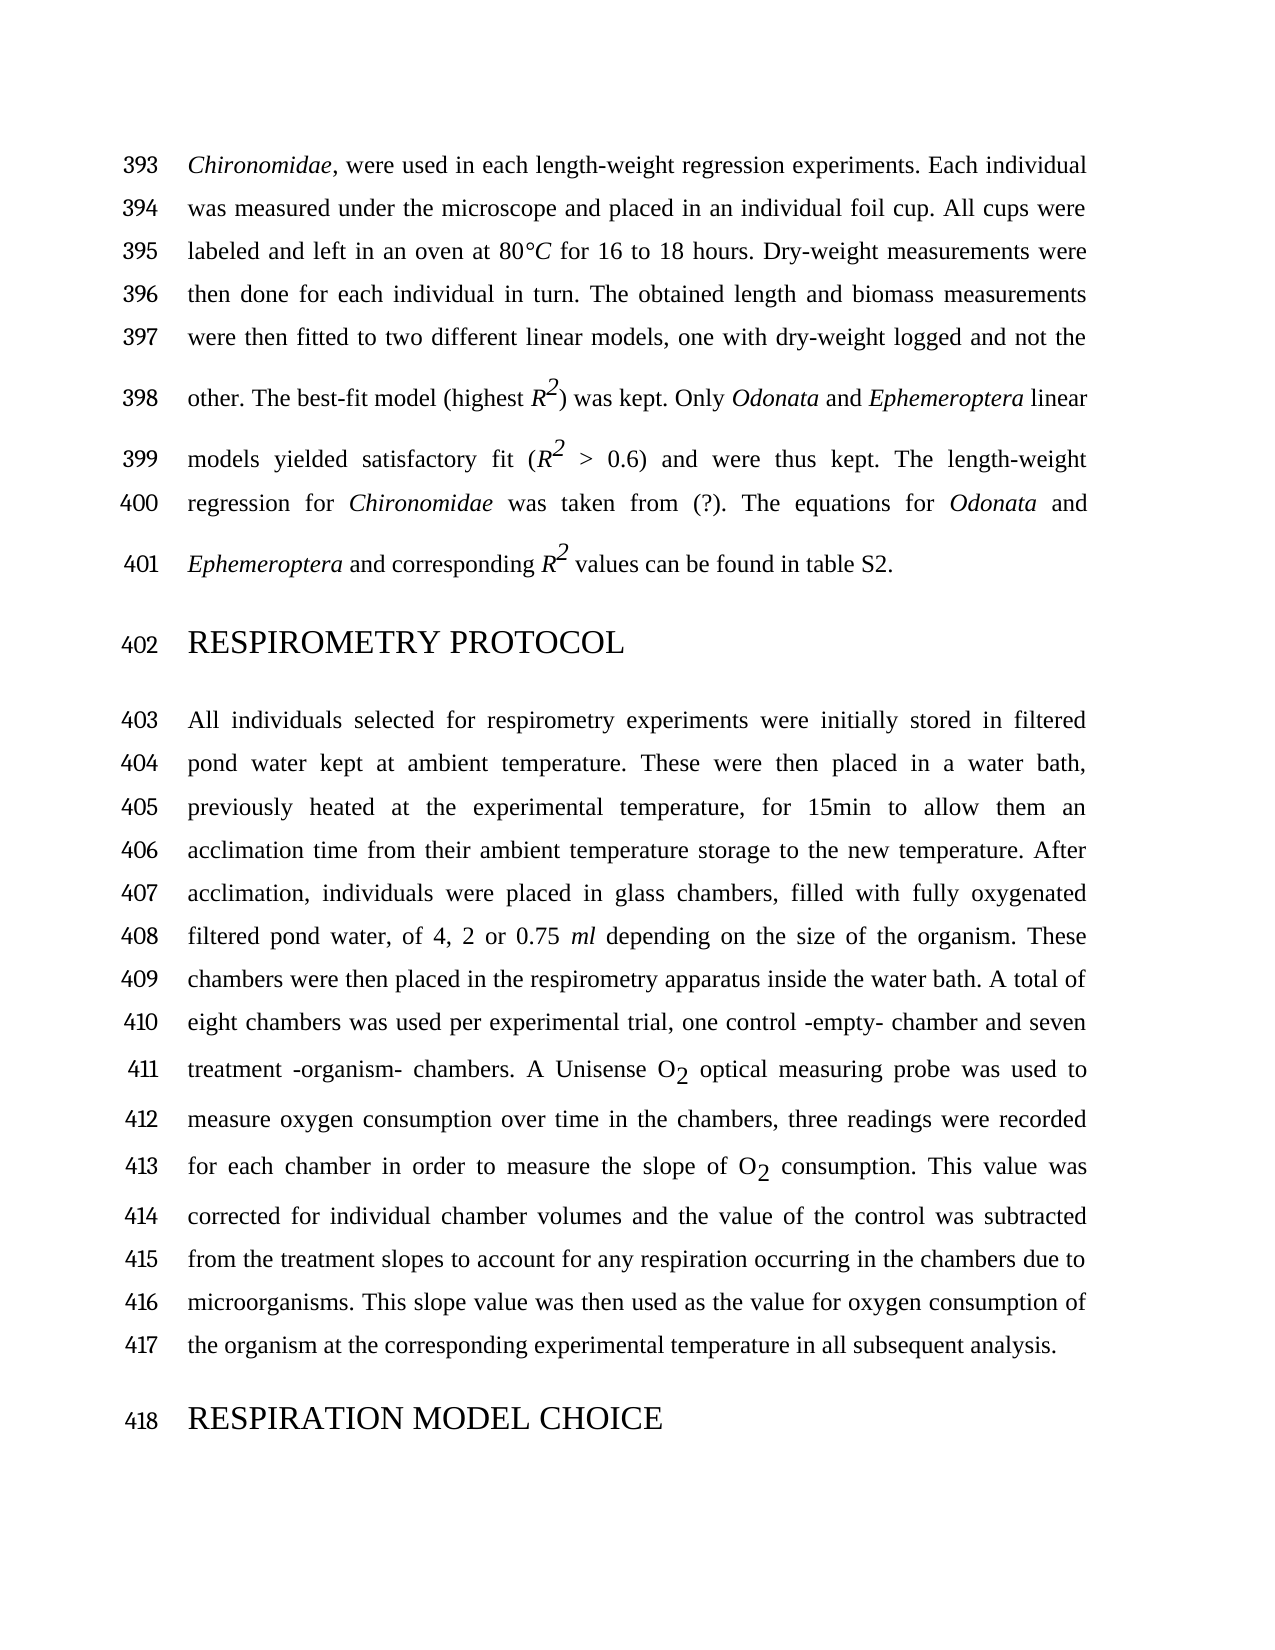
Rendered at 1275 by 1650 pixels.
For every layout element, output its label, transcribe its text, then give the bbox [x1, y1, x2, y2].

text RESPIRATION MODEL CHOICE [187, 1399, 1087, 1437]
text All individuals selected for respirometry experiments were initially stored in filtered pond water kept at ambient temperature. These were then placed in a water bath, previously heated at the experimental temperature, for 15min to allow them an acclimation time from their ambient temperature storage to the new temperature. After acclimation, individuals were placed in glass chambers, filled with fully oxygenated filtered pond water, of 4, 2 or 0.75 ml depending on the size of the organism. These chambers were then placed in the respirometry apparatus inside the water bath. A total of eight chambers was used per experimental trial, one control -empty- chamber and seven treatment -organism- chambers. A Unisense O2 optical measuring probe was used to measure oxygen consumption over time in the chambers, three readings were recorded for each chamber in order to measure the slope of O2 consumption. This value was corrected for individual chamber volumes and the value of the control was subtracted from the treatment slopes to account for any respiration occurring in the chambers due to microorganisms. This slope value was then used as the value for oxygen consumption of the organism at the corresponding experimental temperature in all subsequent analysis. [187, 705, 1087, 1359]
text RESPIROMETRY PROTOCOL [187, 623, 1087, 661]
